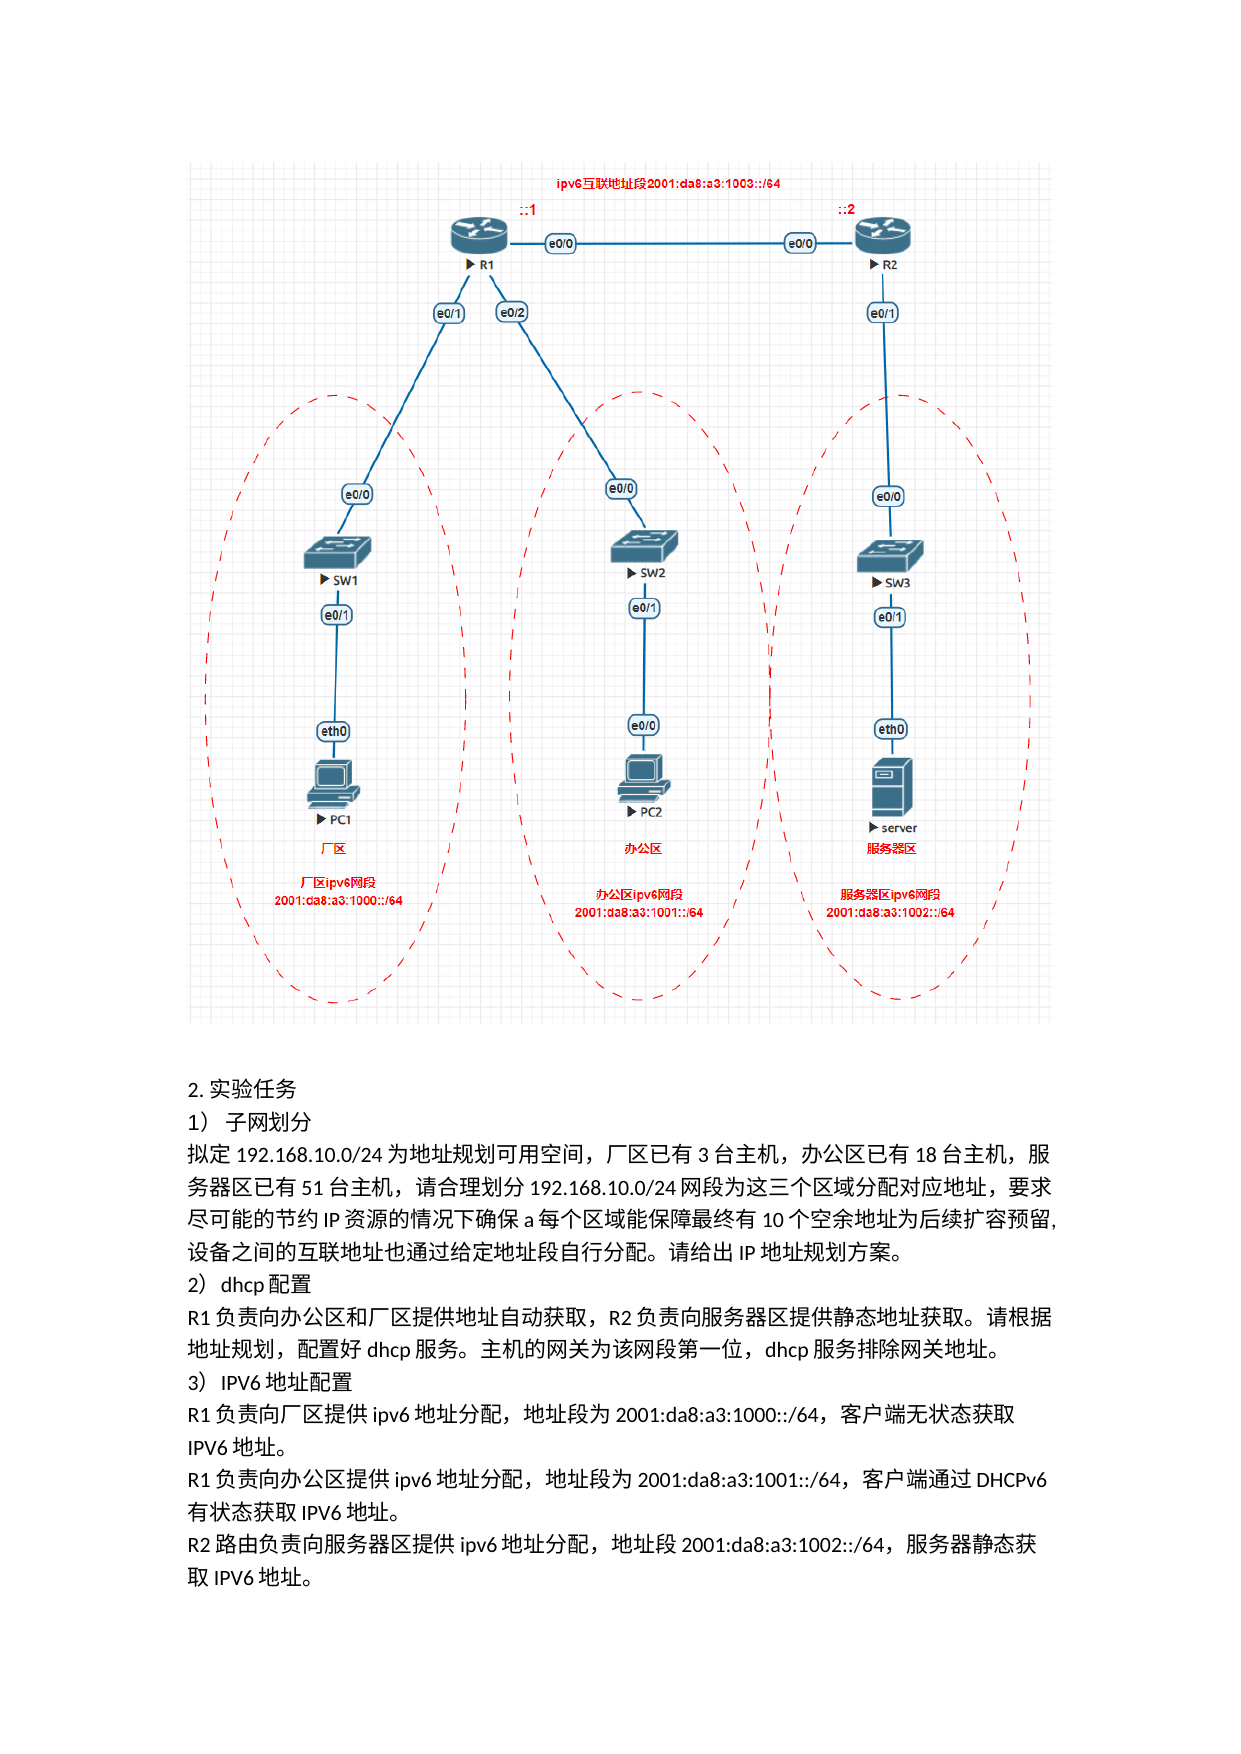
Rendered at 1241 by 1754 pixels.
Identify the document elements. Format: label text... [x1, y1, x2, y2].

text R2路由负责向服务器区提供ipv6地址分配，地址段2001:da8:a3:1002::/64，服务器静态获取IPV6地址。 [187, 1527, 1053, 1592]
text 2. 实验任务 [187, 1072, 1053, 1104]
text R1负责向办公区和厂区提供地址自动获取，R2负责向服务器区提供静态地址获取。请根据地址规划，配置好dhcp服务。主机的网关为该网段第一位，dhcp服务排除网关地址。 [187, 1299, 1053, 1364]
picture [187, 162, 1053, 1024]
list 子网划分 [187, 1104, 1053, 1137]
text 拟定192.168.10.0/24为地址规划可用空间，厂区已有3台主机，办公区已有18台主机，服务器区已有51台主机，请合理划分192.168.10.0/24网段为这三个区域分配对应地址，要求尽可能的节约IP资源的情况下确保a每个区域能保障最终有10个空余地址为后续扩容预留,设备之间的互联地址也通过给定地址段自行分配。请给出IP地址规划方案。 [187, 1137, 1053, 1267]
text 3）IPV6地址配置 [187, 1364, 1053, 1397]
text R1负责向厂区提供ipv6地址分配，地址段为2001:da8:a3:1000::/64，客户端无状态获取IPV6地址。 [187, 1397, 1053, 1462]
text R1负责向办公区提供ipv6地址分配，地址段为2001:da8:a3:1001::/64，客户端通过DHCPv6有状态获取IPV6地址。 [187, 1462, 1053, 1527]
text 2）dhcp配置 [187, 1267, 1053, 1299]
